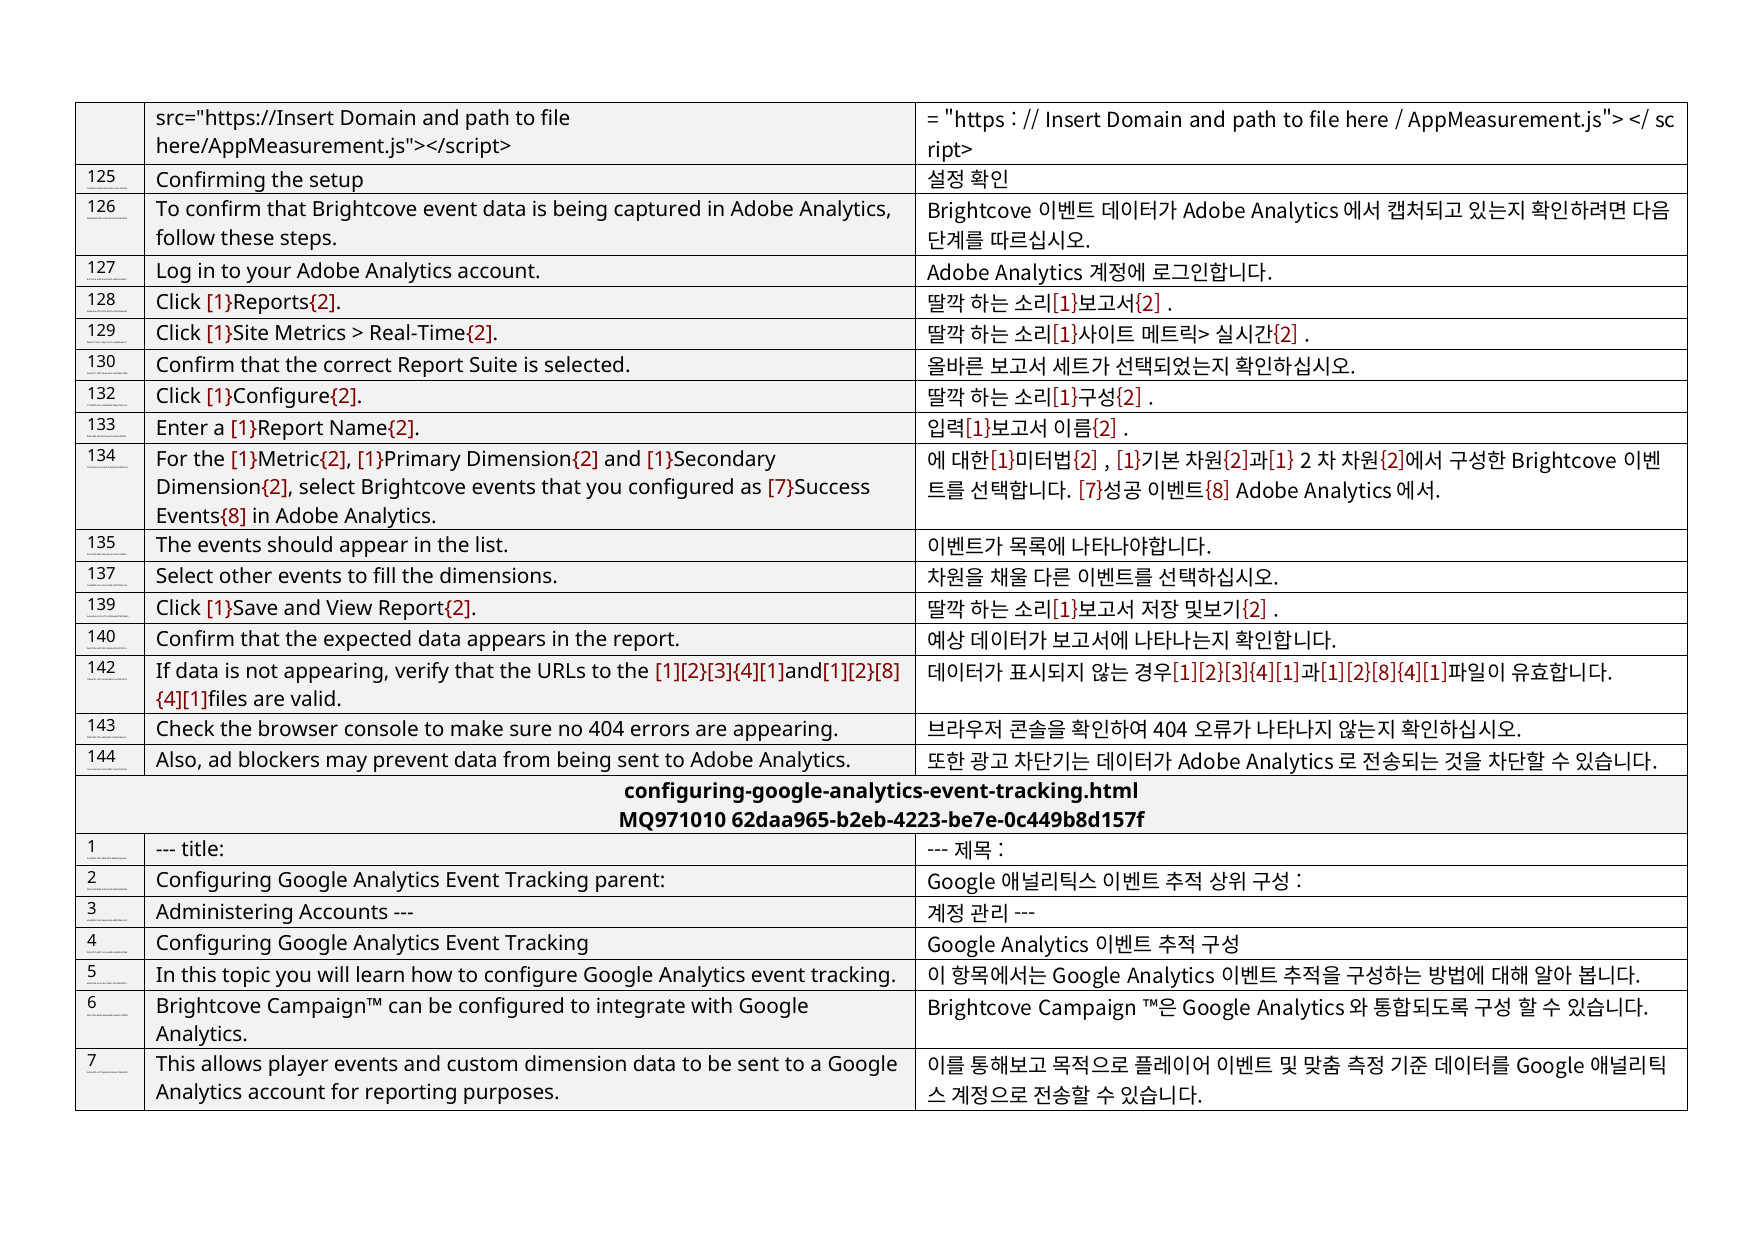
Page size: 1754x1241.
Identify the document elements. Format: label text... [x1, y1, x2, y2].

table_cell Brightcove 이벤트 데이터가 Adobe Analytics에서 캡처되고 있는지 확인하려면 다음 단계를 따르십시오. [916, 194, 1687, 255]
table_cell 이 항목에서는 Google Analytics 이벤트 추적을 구성하는 방법에 대해 알아 봅니다. [916, 960, 1687, 990]
table_cell 에 대한[1}미터법{2] , [1}기본 차원{2]과[1} 2 차 차원{2]에서 구성한 Brightcove 이벤트를 선택합니다. [7}성공 이벤트{8] Adobe Analytics에서. [916, 444, 1687, 529]
table_cell 딸깍 하는 소리[1}구성{2] . [916, 381, 1687, 412]
table_cell Google 애널리틱스 이벤트 추적 상위 구성 : [916, 866, 1687, 896]
table_cell In this topic you will learn how to configure Google Analytics event tracking. [145, 960, 915, 990]
table_cell 이벤트가 목록에 나타나야합니다. [916, 530, 1687, 561]
table_cell Brightcove Campaign™ can be configured to integrate with Google Analytics. [145, 991, 915, 1048]
table_cell 설정 확인 [916, 165, 1687, 193]
table_cell Configuring Google Analytics Event Tracking [145, 928, 915, 959]
table_cell 차원을 채울 다른 이벤트를 선택하십시오. [916, 562, 1687, 592]
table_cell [145, 103, 915, 164]
table_cell Enter a [1}Report Name{2]. [145, 413, 915, 443]
table_cell Confirm that the expected data appears in the report. [145, 624, 915, 655]
table_cell Log in to your Adobe Analytics account. [145, 256, 915, 286]
table_cell Configuring Google Analytics Event Tracking parent: [145, 866, 915, 896]
table_cell Click [1}Save and View Report{2]. [145, 593, 915, 623]
table_cell 브라우저 콘솔을 확인하여 404 오류가 나타나지 않는지 확인하십시오. [916, 714, 1687, 744]
table_cell Click [1}Configure{2]. [145, 381, 915, 412]
table_cell Check the browser console to make sure no 404 errors are appearing. [145, 714, 915, 744]
table_cell Confirming the setup [145, 165, 915, 193]
table_cell 134 727be78d-4116-46c0-9283-b732a5832a31 [76, 444, 144, 529]
table_cell 입력[1}보고서 이름{2] . [916, 413, 1687, 443]
table_cell 딸깍 하는 소리[1}보고서{2] . [916, 287, 1687, 317]
table_cell 딸깍 하는 소리[1}사이트 메트릭> 실시간{2] . [916, 319, 1687, 349]
table_cell 또한 광고 차단기는 데이터가 Adobe Analytics로 전송되는 것을 차단할 수 있습니다. [916, 745, 1687, 775]
table_cell This allows player events and custom dimension data to be sent to a Google Analytics account for reporting purposes. [145, 1049, 915, 1109]
table_cell Select other events to fill the dimensions. [145, 562, 915, 592]
table_cell 7 2c92eb72-e727-4eb0-b452-be57995c2df6 [76, 1049, 144, 1109]
table_cell 142 708e4131-cf91-4b2a-b0b0-c1af4d072e74 [76, 656, 144, 713]
table_cell Brightcove Campaign ™은 Google Analytics와 통합되도록 구성 할 수 있습니다. [916, 991, 1687, 1048]
table_cell Adobe Analytics 계정에 로그인합니다. [916, 256, 1687, 286]
table_cell For the [1}Metric{2], [1}Primary Dimension{2] and [1}Secondary Dimension{2], select Brightcove events that you configured as [7}Success Events{8] in Adobe Analytics. [145, 444, 915, 529]
table_cell 126 0b23b4b8-f82b-41dd-bf18-fd23b2603697 [76, 194, 144, 255]
table_cell 딸깍 하는 소리[1}보고서 저장 및보기{2] . [916, 593, 1687, 623]
table_cell 6 2681c43c-80da-48eb-a890-43ae7b129598 [76, 991, 144, 1048]
table_cell 올바른 보고서 세트가 선택되었는지 확인하십시오. [916, 350, 1687, 380]
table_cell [916, 103, 1687, 164]
table_cell 데이터가 표시되지 않는 경우[1][2}[3]{4][1]과[1][2}[8]{4][1]파일이 유효합니다. [916, 656, 1687, 713]
table_cell configuring-google-analytics-event-tracking.html MQ971010 62daa965-b2eb-4223-be7e-0c449b8d157f [76, 776, 1687, 833]
table_cell Administering Accounts --- [145, 897, 915, 927]
table_cell Also, ad blockers may prevent data from being sent to Adobe Analytics. [145, 745, 915, 775]
table_cell To confirm that Brightcove event data is being captured in Adobe Analytics, follow these steps. [145, 194, 915, 255]
table_cell --- 제목 : [916, 834, 1687, 864]
table_cell Google Analytics 이벤트 추적 구성 [916, 928, 1687, 959]
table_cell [76, 103, 144, 164]
table_cell If data is not appearing, verify that the URLs to the [1][2}[3]{4][1]and[1][2}[8]{4][1]files are valid. [145, 656, 915, 713]
table_cell 계정 관리 --- [916, 897, 1687, 927]
table_cell --- title: [145, 834, 915, 864]
table_cell 이를 통해보고 목적으로 플레이어 이벤트 및 맞춤 측정 기준 데이터를 Google 애널리틱스 계정으로 전송할 수 있습니다. [916, 1049, 1687, 1109]
table_cell Click [1}Reports{2]. [145, 287, 915, 317]
table_cell 예상 데이터가 보고서에 나타나는지 확인합니다. [916, 624, 1687, 655]
table_cell Confirm that the correct Report Suite is selected. [145, 350, 915, 380]
table_cell The events should appear in the list. [145, 530, 915, 561]
table_cell Click [1}Site Metrics > Real-Time{2]. [145, 319, 915, 349]
